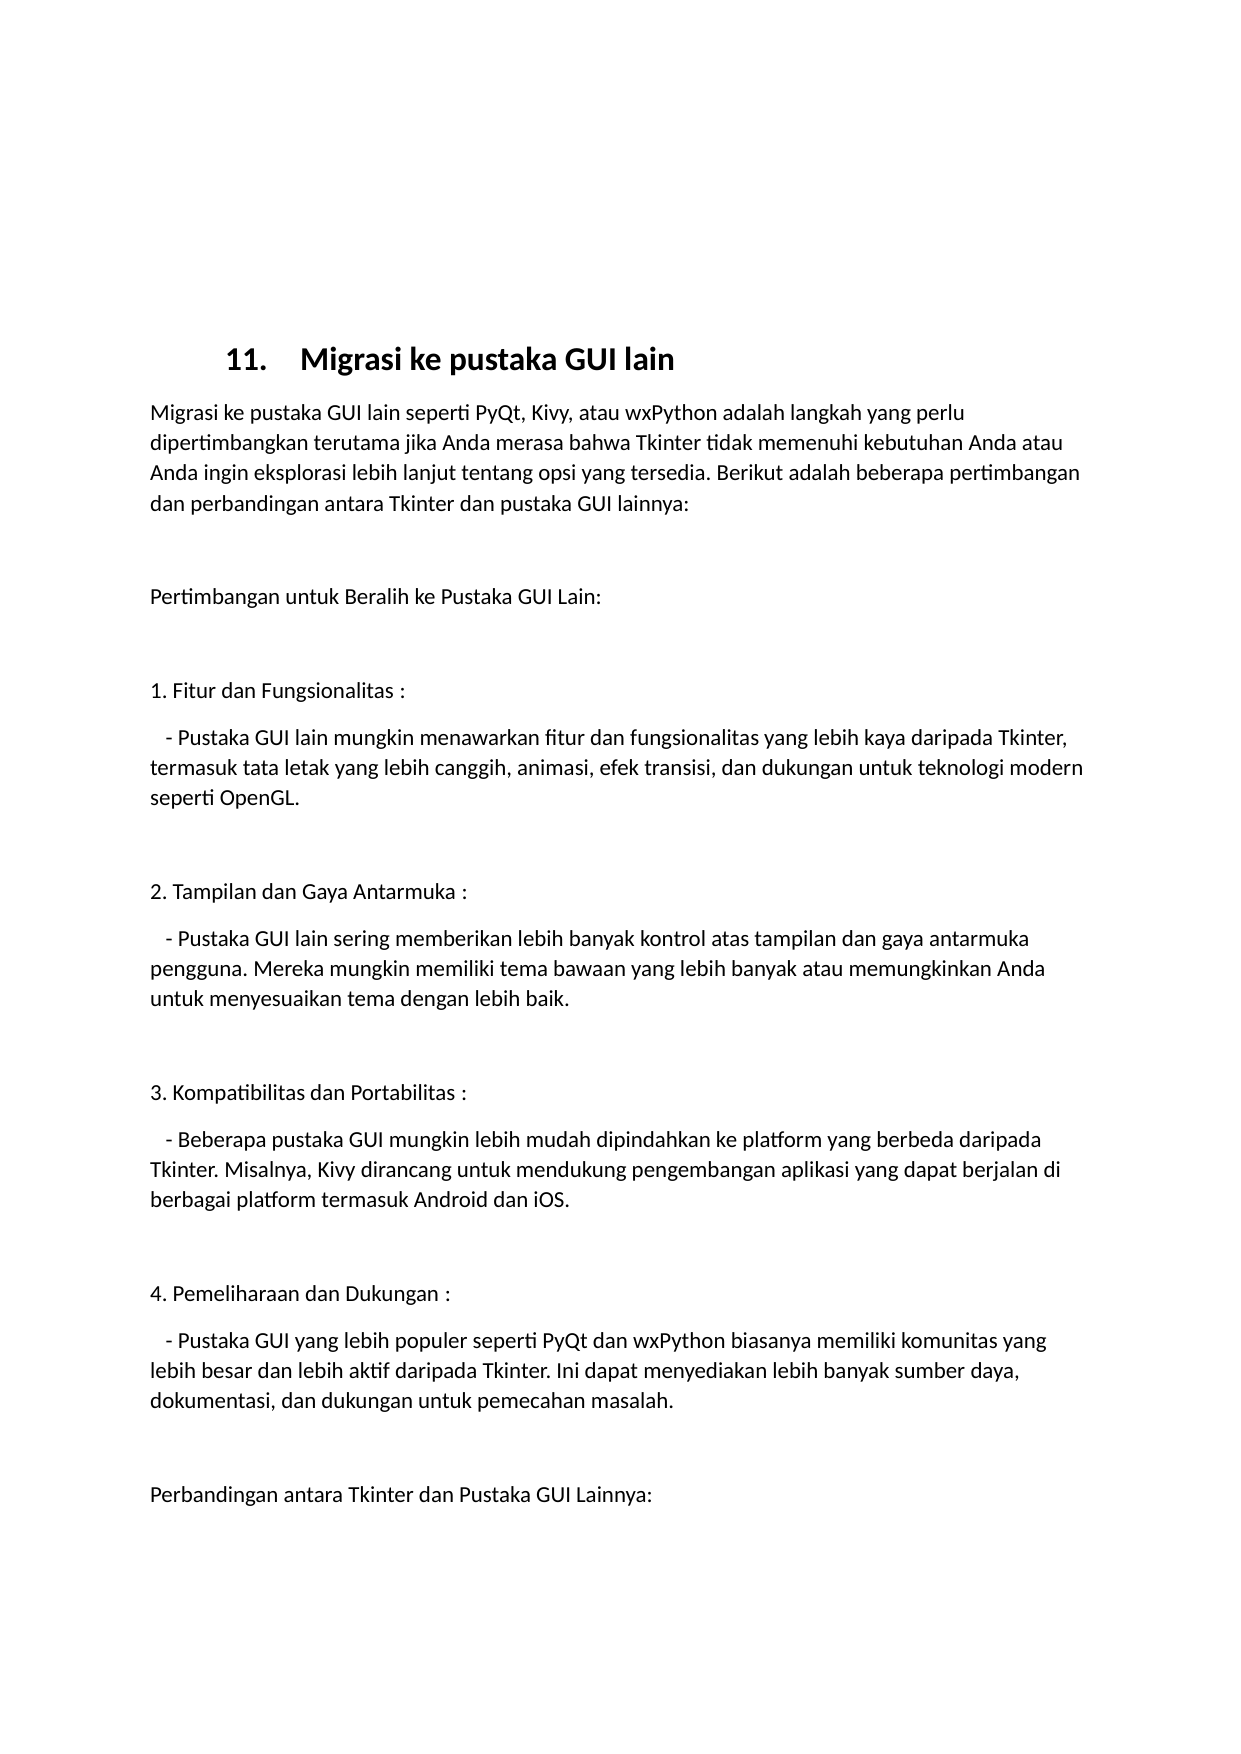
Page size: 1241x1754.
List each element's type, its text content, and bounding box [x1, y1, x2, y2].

list Migrasi ke pustaka GUI lain [225, 337, 1090, 378]
text - Pustaka GUI lain mungkin menawarkan fitur dan fungsionalitas yang lebih kaya daripada Tkinter, termasuk tata letak yang lebih canggih, animasi, efek transisi, dan dukungan untuk teknologi modern seperti OpenGL. [150, 723, 1090, 812]
text - Beberapa pustaka GUI mungkin lebih mudah dipindahkan ke platform yang berbeda daripada Tkinter. Misalnya, Kivy dirancang untuk mendukung pengembangan aplikasi yang dapat berjalan di berbagai platform termasuk Android dan iOS. [150, 1125, 1090, 1214]
text 4. Pemeliharaan dan Dukungan : [150, 1279, 1090, 1307]
text 2. Tampilan dan Gaya Antarmuka : [150, 877, 1090, 905]
text Migrasi ke pustaka GUI lain seperti PyQt, Kivy, atau wxPython adalah langkah yang perlu dipertimbangkan terutama jika Anda merasa bahwa Tkinter tidak memenuhi kebutuhan Anda atau Anda ingin eksplorasi lebih lanjut tentang opsi yang tersedia. Berikut adalah beberapa pertimbangan dan perbandingan antara Tkinter dan pustaka GUI lainnya: [150, 398, 1090, 517]
text - Pustaka GUI yang lebih populer seperti PyQt dan wxPython biasanya memiliki komunitas yang lebih besar dan lebih aktif daripada Tkinter. Ini dapat menyediakan lebih banyak sumber daya, dokumentasi, dan dukungan untuk pemecahan masalah. [150, 1326, 1090, 1415]
text 1. Fitur dan Fungsionalitas : [150, 676, 1090, 704]
text 3. Kompatibilitas dan Portabilitas : [150, 1078, 1090, 1106]
text - Pustaka GUI lain sering memberikan lebih banyak kontrol atas tampilan dan gaya antarmuka pengguna. Mereka mungkin memiliki tema bawaan yang lebih banyak atau memungkinkan Anda untuk menyesuaikan tema dengan lebih baik. [150, 924, 1090, 1013]
text Pertimbangan untuk Beralih ke Pustaka GUI Lain: [150, 582, 1090, 611]
text Perbandingan antara Tkinter dan Pustaka GUI Lainnya: [150, 1480, 1090, 1508]
